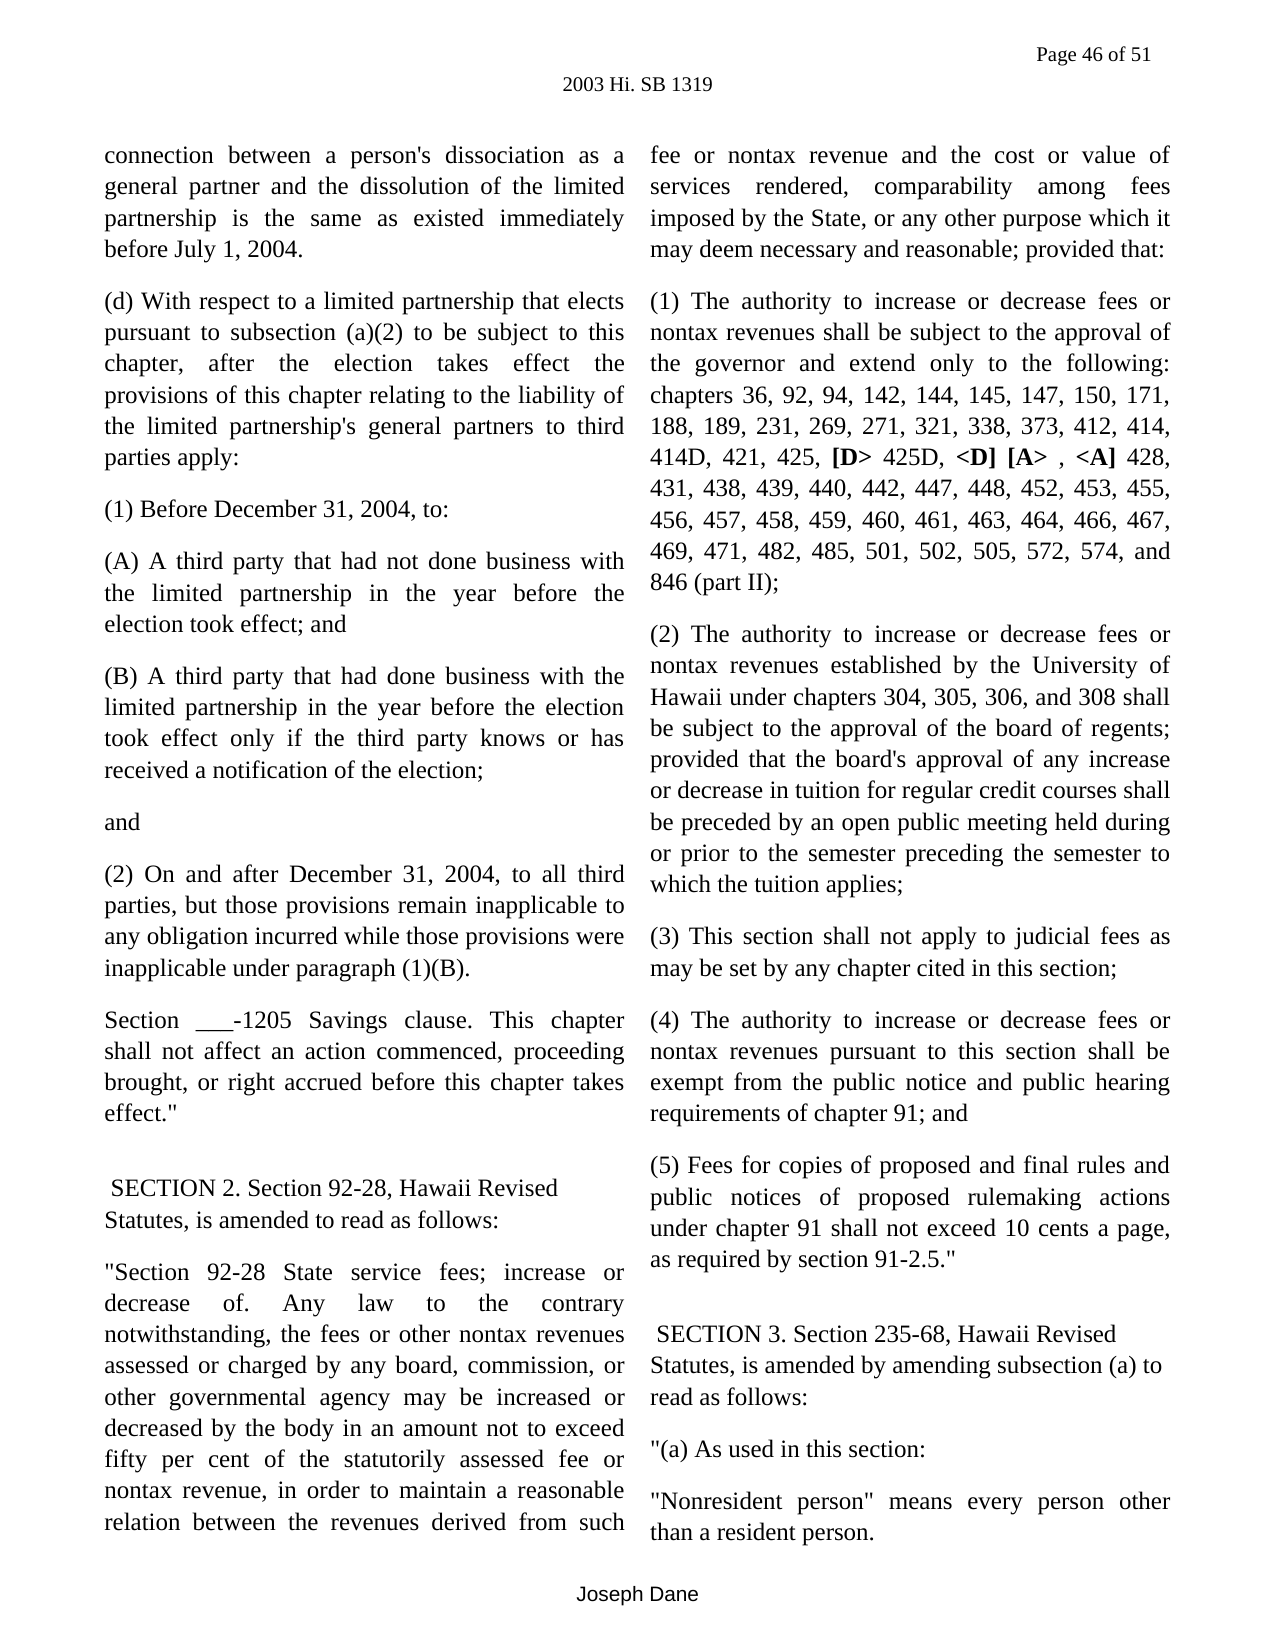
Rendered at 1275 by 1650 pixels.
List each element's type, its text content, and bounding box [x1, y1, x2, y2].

text and [104, 804, 625, 836]
text "Section 92-28 State service fees; increase or decrease of. Any law to the contrary notwithstanding, the fees or other nontax revenues assessed or charged by any board, commission, or other governmental agency may be increased or decreased by the body in an amount not to exceed fifty per cent of the statutorily assessed fee or nontax revenue, in order to maintain a reasonable relation between the revenues derived from such fee or nontax revenue and the cost or value of services rendered, comparability among fees imposed by the State, or any other purpose which it may deem necessary and reasonable; provided that: [650, 138, 1171, 263]
text "Section 92-28 State service fees; increase or decrease of. Any law to the contrary notwithstanding, the fees or other nontax revenues assessed or charged by any board, commission, or other governmental agency may be increased or decreased by the body in an amount not to exceed fifty per cent of the statutorily assessed fee or nontax revenue, in order to maintain a reasonable relation between the revenues derived from such fee or nontax revenue and the cost or value of services rendered, comparability among fees imposed by the State, or any other purpose which it may deem necessary and reasonable; provided that: [104, 1254, 625, 1536]
text (1) Before December 31, 2004, to: [104, 492, 625, 523]
text SECTION 3. Section 235-68, Hawaii Revised Statutes, is amended by amending subsection (a) to read as follows: [650, 1286, 1171, 1411]
text (B) A third party that had done business with the limited partnership in the year before the election took effect only if the third party knows or has received a notification of the election; [104, 658, 625, 783]
text (2) The authority to increase or decrease fees or nontax revenues established by the University of Hawaii under chapters 304, 305, 306, and 308 shall be subject to the approval of the board of regents; provided that the board's approval of any increase or decrease in tuition for regular credit courses shall be preceded by an open public meeting held during or prior to the semester preceding the semester to which the tuition applies; [650, 617, 1171, 898]
text "(a) As used in this section: [650, 1431, 1171, 1463]
text (5) Fees for copies of proposed and final rules and public notices of proposed rulemaking actions under chapter 91 shall not exceed 10 cents a page, as required by section 91-2.5." [650, 1148, 1171, 1273]
text (4) The authority to increase or decrease fees or nontax revenues pursuant to this section shall be exempt from the public notice and public hearing requirements of chapter 91; and [650, 1002, 1171, 1127]
text (1) The authority to increase or decrease fees or nontax revenues shall be subject to the approval of the governor and extend only to the following: chapters 36, 92, 94, 142, 144, 145, 147, 150, 171, 188, 189, 231, 269, 271, 321, 338, 373, 412, 414, 414D, 421, 425, [D> 425D, <D] [A> , <A] 428, 431, 438, 439, 440, 442, 447, 448, 452, 453, 455, 456, 457, 458, 459, 460, 461, 463, 464, 466, 467, 469, 471, 482, 485, 501, 502, 505, 572, 574, and 846 (part II); [650, 283, 1171, 596]
text Section ___-1205 Savings clause. This chapter shall not affect an action commenced, proceeding brought, or right accrued before this chapter takes effect." [104, 1002, 625, 1127]
text SECTION 2. Section 92-28, Hawaii Revised Statutes, is amended to read as follows: [104, 1140, 625, 1233]
text "Nonresident person" means every person other than a resident person. [650, 1483, 1171, 1546]
text (d) With respect to a limited partnership that elects pursuant to subsection (a)(2) to be subject to this chapter, after the election takes effect the provisions of this chapter relating to the liability of the limited partnership's general partners to third parties apply: [104, 283, 625, 471]
text (2) On and after December 31, 2004, to all third parties, but those provisions remain inapplicable to any obligation incurred while those provisions were inapplicable under paragraph (1)(B). [104, 856, 625, 981]
text (A) A third party that had not done business with the limited partnership in the year before the election took effect; and [104, 544, 625, 638]
text (3) This section shall not apply to judicial fees as may be set by any chapter cited in this section; [650, 919, 1171, 981]
